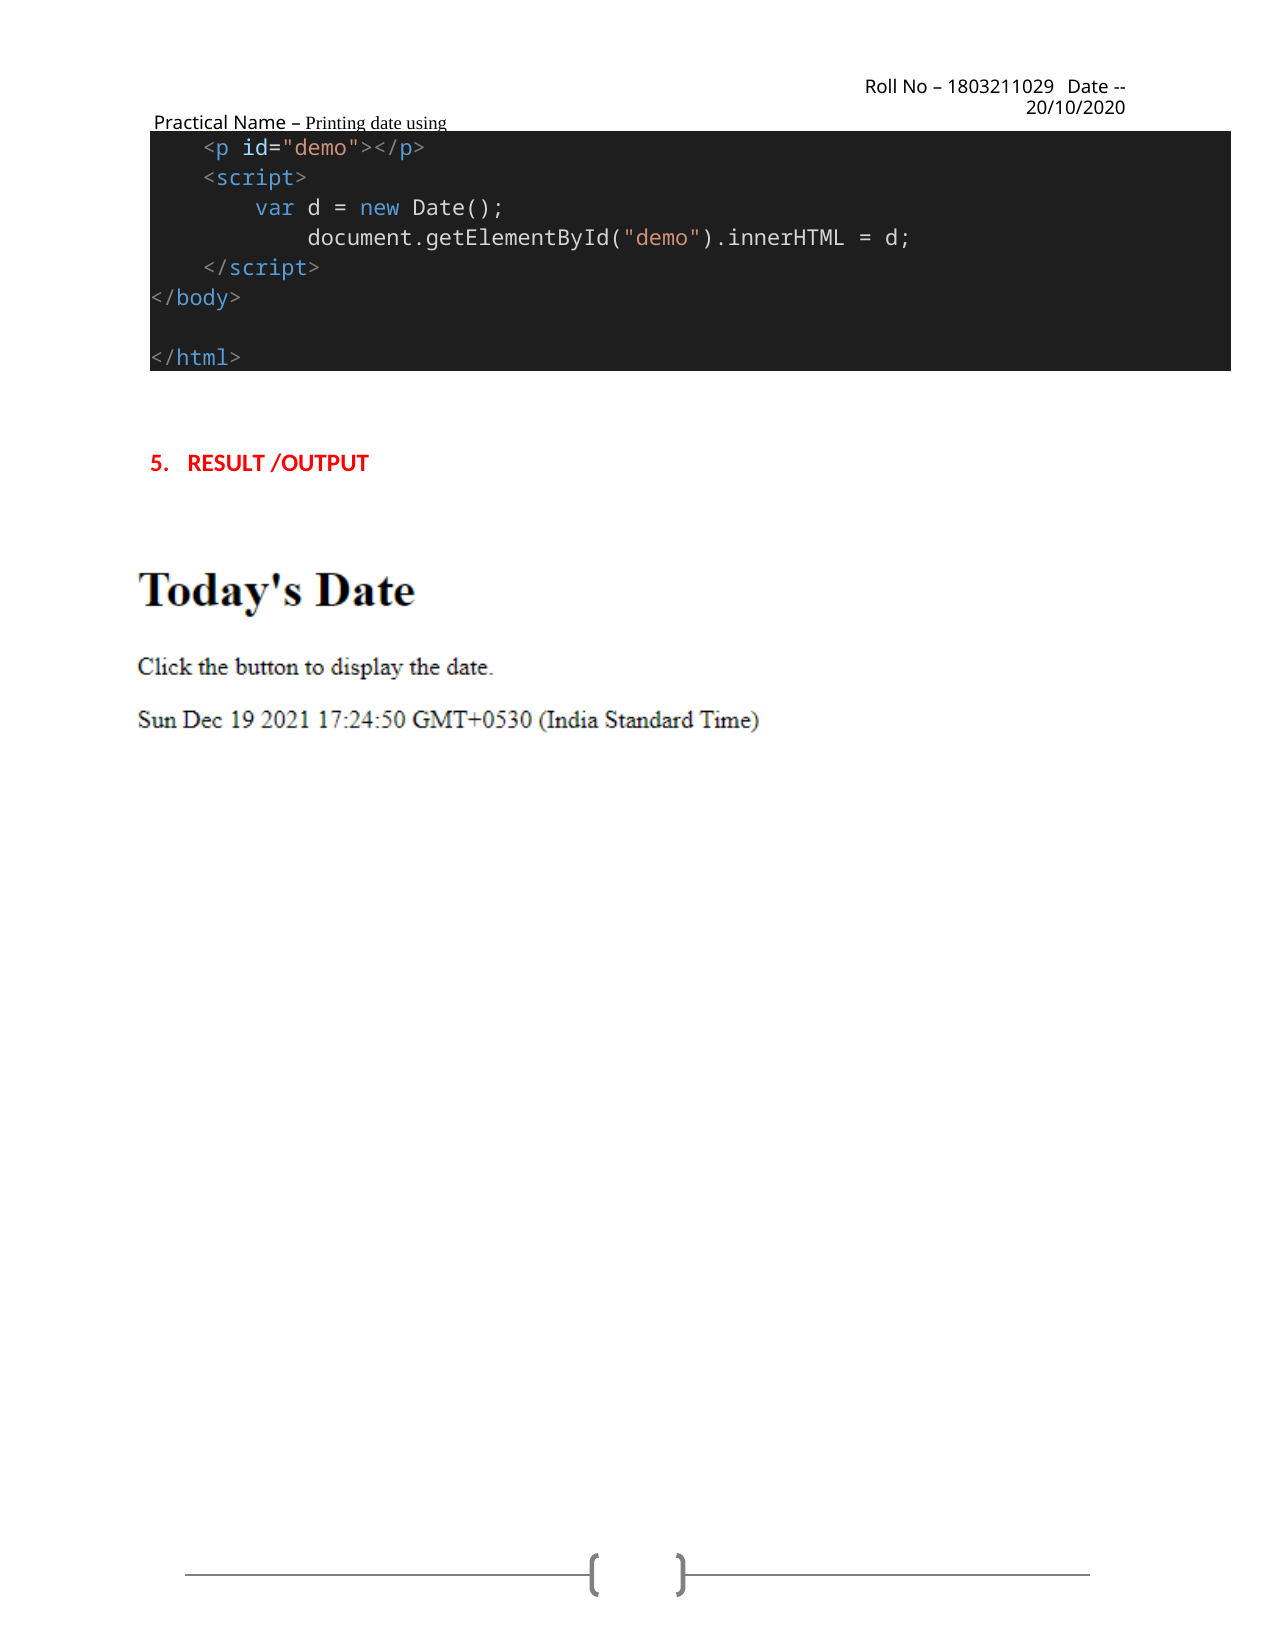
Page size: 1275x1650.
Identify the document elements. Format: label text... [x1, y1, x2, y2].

text </html> [150, 341, 1231, 371]
text <script> [150, 161, 1231, 191]
text document.getElementById("demo").innerHTML = d; [150, 221, 1231, 251]
text <p id="demo"></p> [150, 131, 1231, 161]
text var d = new Date(); [150, 191, 1231, 221]
text </body> [150, 281, 1231, 311]
picture [133, 528, 1072, 1069]
list RESULT /OUTPUT [150, 447, 1231, 477]
text </script> [150, 251, 1231, 281]
